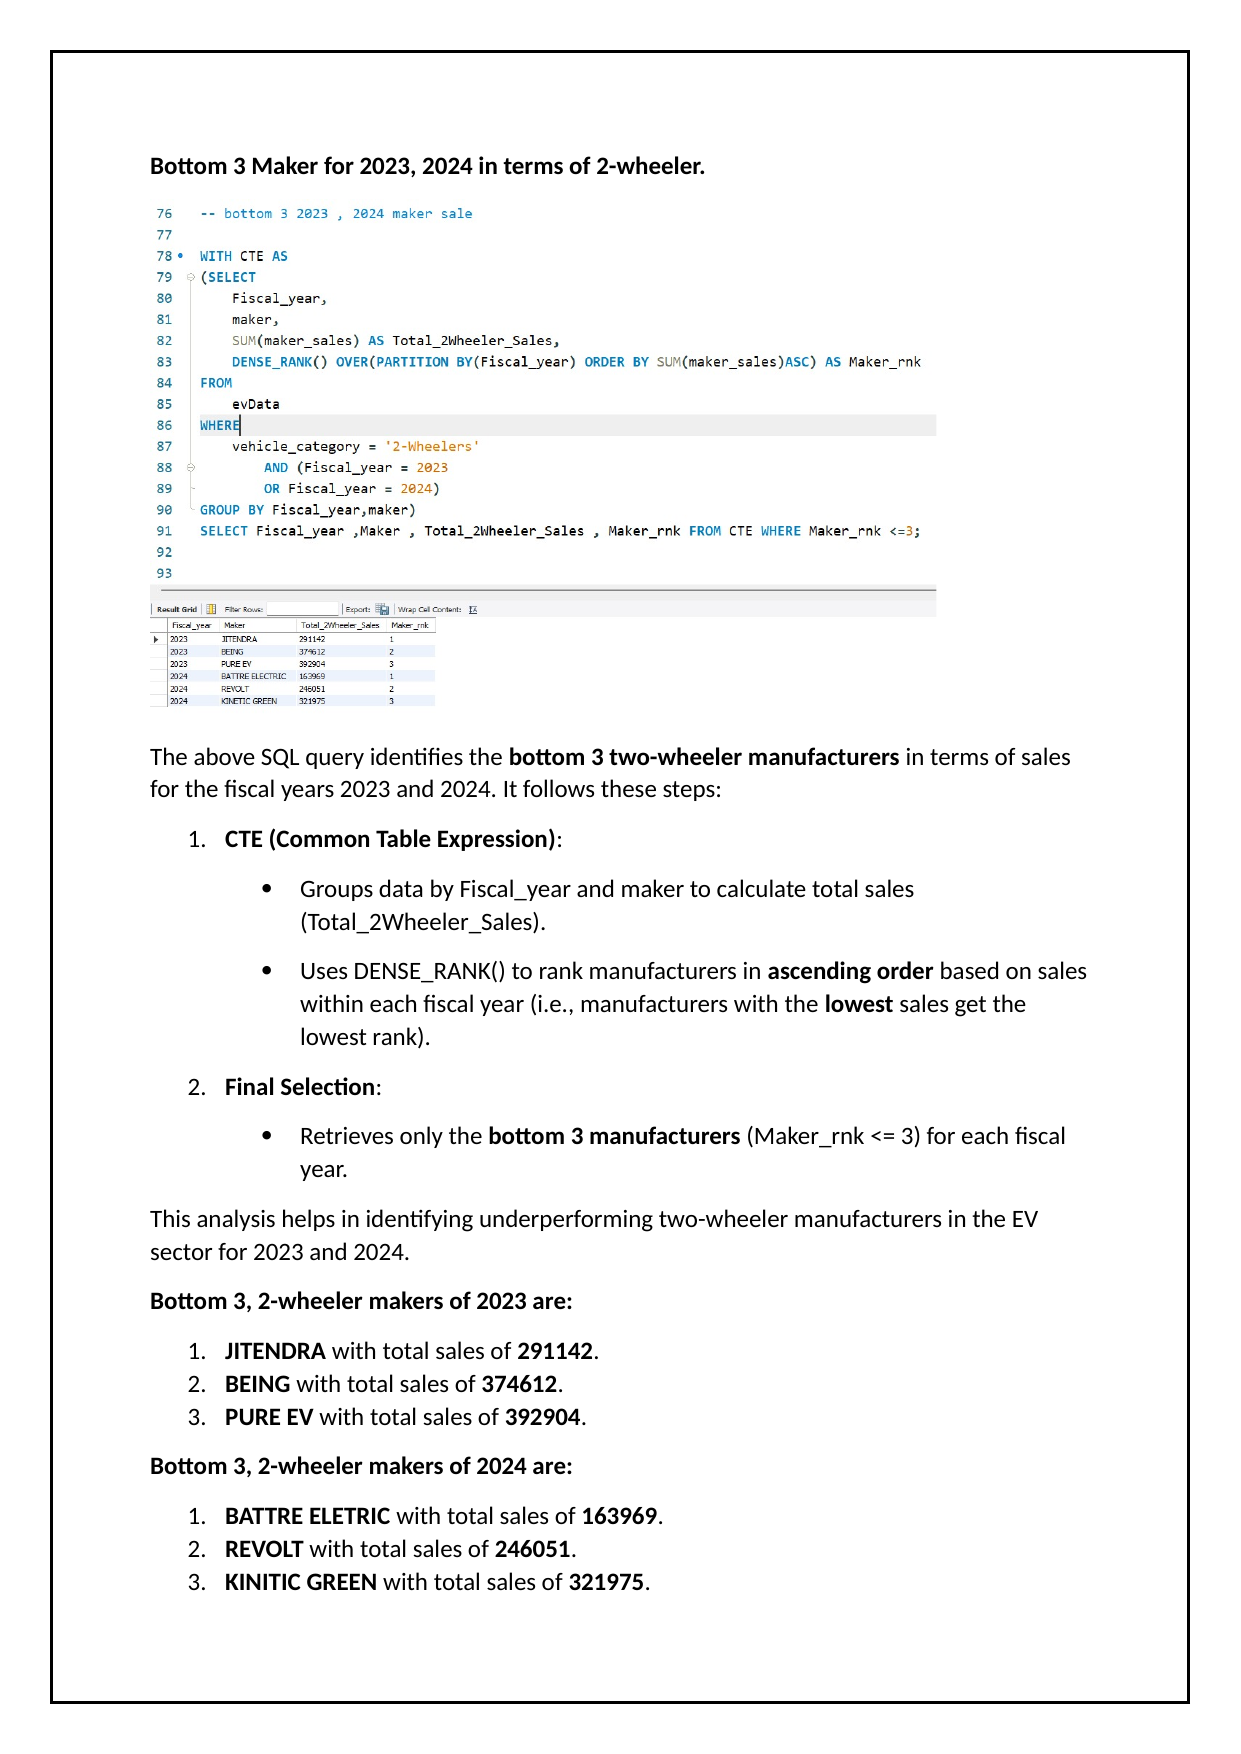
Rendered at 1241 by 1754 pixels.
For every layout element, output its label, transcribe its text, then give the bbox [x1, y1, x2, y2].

text The above SQL query identifies the bottom 3 two-wheeler manufacturers in terms of sales for the fiscal years 2023 and 2024. It follows these steps: [150, 741, 1090, 804]
list KINITIC GREEN with total sales of 321975. [187, 1566, 1090, 1596]
text Bottom 3, 2-wheeler makers of 2024 are: [150, 1450, 1090, 1481]
text Bottom 3, 2-wheeler makers of 2023 are: [150, 1285, 1090, 1316]
list Final Selection: [187, 1071, 1090, 1101]
list Retrieves only the bottom 3 manufacturers (Maker_rnk <= 3) for each fiscal year. [262, 1120, 1090, 1184]
picture [150, 199, 937, 722]
list BATTRE ELETRIC with total sales of 163969. [187, 1500, 1090, 1530]
list PURE EV with total sales of 392904. [187, 1401, 1090, 1431]
list REVOLT with total sales of 246051. [187, 1533, 1090, 1563]
text This analysis helps in identifying underperforming two-wheeler manufacturers in the EV sector for 2023 and 2024. [150, 1203, 1090, 1266]
list Uses DENSE_RANK() to rank manufacturers in ascending order based on sales within each fiscal year (i.e., manufacturers with the lowest sales get the lowest rank). [262, 955, 1090, 1052]
list BEING with total sales of 374612. [187, 1368, 1090, 1398]
text Bottom 3 Maker for 2023, 2024 in terms of 2-wheeler. [150, 150, 1090, 181]
list Groups data by Fiscal_year and maker to calculate total sales (Total_2Wheeler_Sales). [262, 873, 1090, 936]
list JITENDRA with total sales of 291142. [187, 1335, 1090, 1365]
list CTE (Common Table Expression): [187, 823, 1090, 854]
